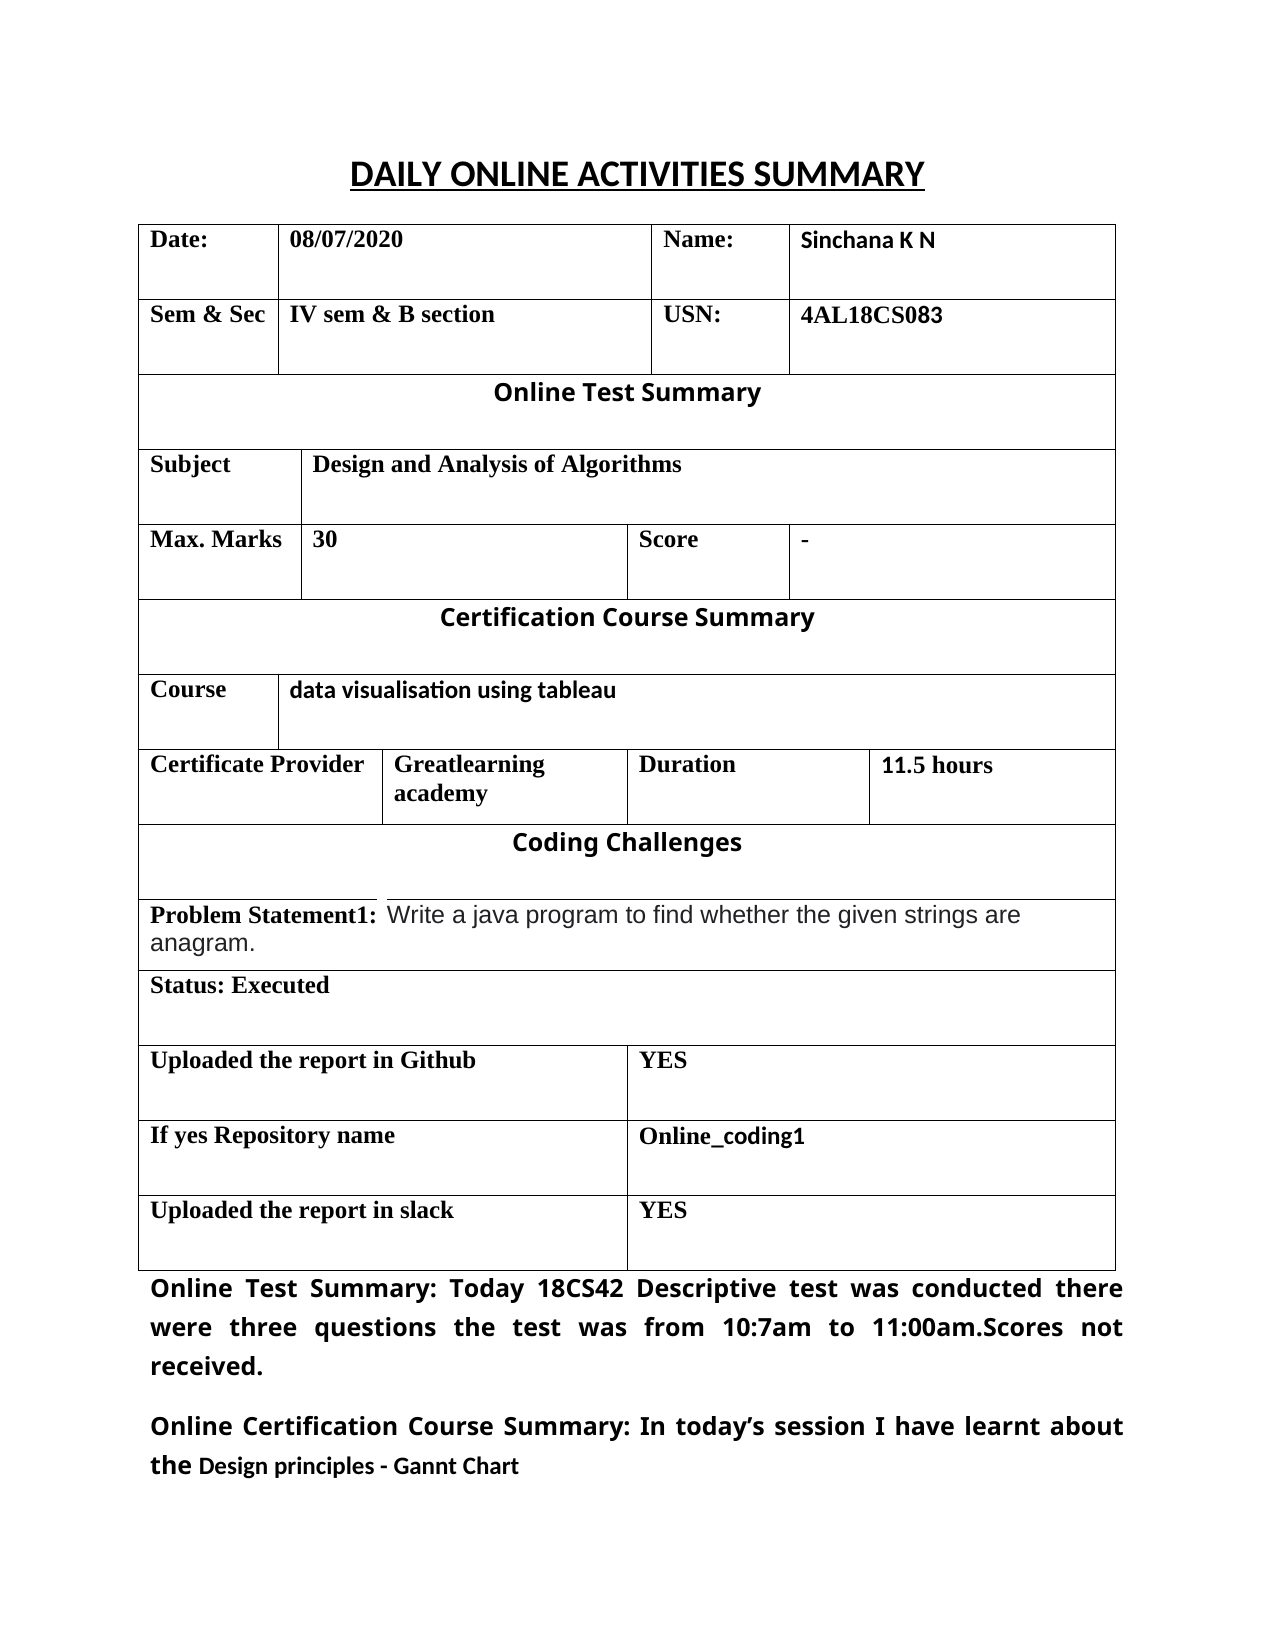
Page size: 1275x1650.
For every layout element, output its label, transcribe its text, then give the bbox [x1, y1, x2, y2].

table_cell 11.5 hours [870, 750, 1115, 823]
table_cell Max. Marks [139, 525, 301, 598]
table_cell Certificate Provider [139, 750, 382, 823]
table_cell Uploaded the report in Github [139, 1046, 627, 1119]
table_cell IV sem & B section [279, 300, 651, 373]
table_header Sinchana K N [790, 225, 1115, 298]
table_cell 4AL18CS083 [790, 300, 1115, 373]
table_cell Course [139, 675, 278, 748]
table_cell Duration [628, 750, 869, 823]
table_cell data visualisation using tableau [279, 675, 1115, 748]
table_cell - [790, 525, 1115, 598]
table_cell If yes Repository name [139, 1121, 627, 1194]
table_cell 30 [302, 525, 627, 598]
table_cell YES [628, 1046, 1115, 1119]
table_cell Uploaded the report in slack [139, 1196, 627, 1269]
text Online Test Summary: Today 18CS42 Descriptive test was conducted there were three questions the test was from 10:7am to 11:00am.Scores not received. [150, 1271, 1125, 1383]
table_cell USN: [652, 300, 789, 373]
table_cell Subject [139, 450, 301, 523]
table_cell Design and Analysis of Algorithms [302, 450, 1115, 523]
table_cell Sem & Sec [139, 300, 278, 373]
table_cell Online_coding1 [628, 1121, 1115, 1194]
table_cell Certification Course Summary [139, 600, 1115, 673]
table_header 08/07/2020 [279, 225, 651, 298]
text DAILY ONLINE ACTIVITIES SUMMARY [150, 150, 1125, 196]
table_cell Problem Statement1: Write a java program to find whether the given strings are anagram. [139, 900, 1115, 969]
table_cell YES [628, 1196, 1115, 1269]
table_header Date: [139, 225, 278, 298]
table_cell Online Test Summary [139, 375, 1115, 448]
table_header Name: [652, 225, 789, 298]
text Online Certification Course Summary: In today’s session I have learnt about the Design principles - Gannt Chart [150, 1409, 1125, 1482]
table_cell Coding Challenges [139, 825, 1115, 898]
table_cell Score [628, 525, 789, 598]
table_cell Greatlearning academy [383, 750, 627, 823]
table_cell Status: Executed [139, 971, 1115, 1044]
